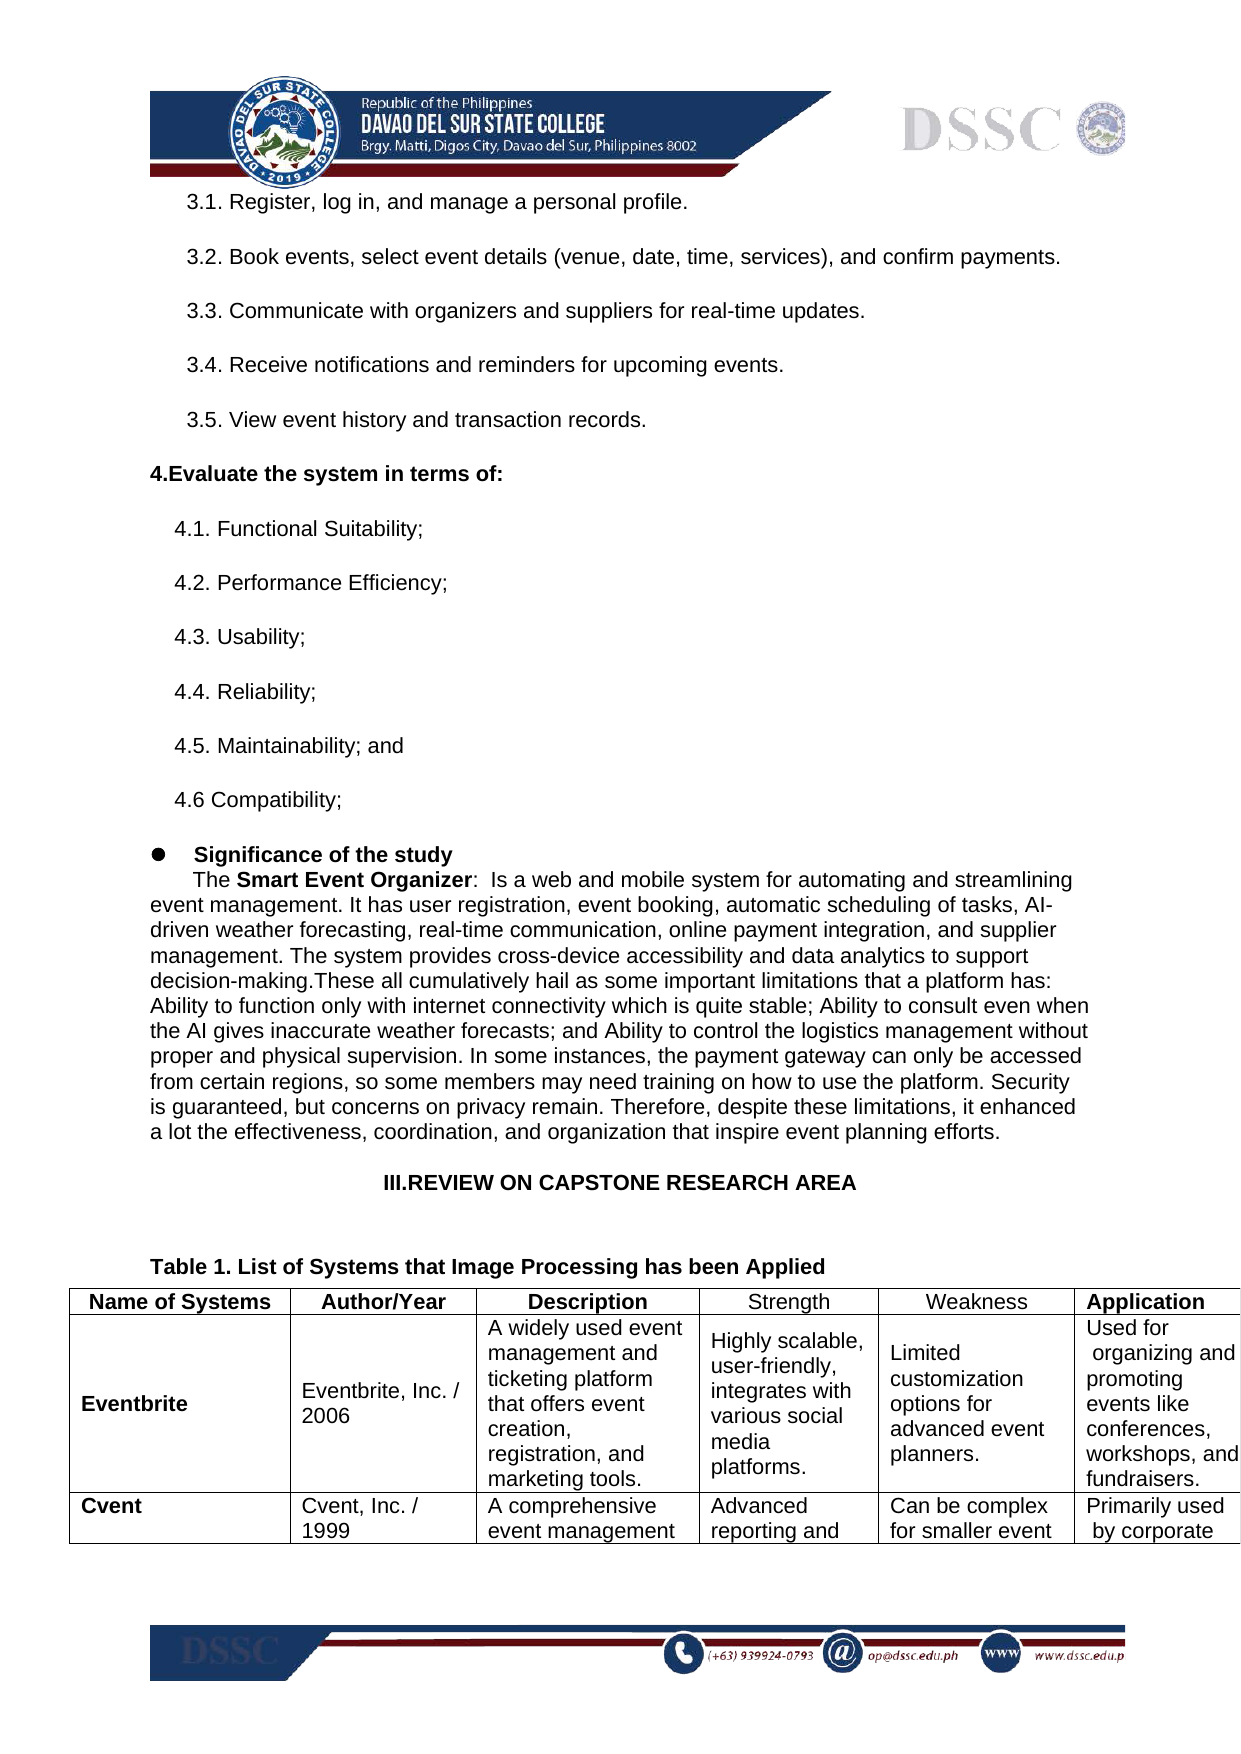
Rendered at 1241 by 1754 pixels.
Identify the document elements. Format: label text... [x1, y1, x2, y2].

text 4.4. Reliability; [150, 678, 1090, 704]
table_cell Cvent [70, 1493, 290, 1543]
text 3.5. View event history and transaction records. [150, 407, 1090, 432]
table_header Weakness [879, 1289, 1074, 1314]
table_cell Used for organizing and promoting events like conferences, workshops, and fundraisers. [1075, 1315, 1240, 1492]
text 4.2. Performance Efficiency; [150, 570, 1090, 595]
table_header Author/Year [291, 1289, 476, 1314]
table_header Description [477, 1289, 699, 1314]
table_header Strength [700, 1289, 878, 1314]
table_cell Cvent, Inc. / 1999 [291, 1493, 476, 1543]
table_cell Highly scalable, user-friendly, integrates with various social media platforms. [700, 1315, 878, 1492]
text 3.1. Register, log in, and manage a personal profile. [150, 190, 1090, 214]
table_cell Limited customization options for advanced event planners. [879, 1315, 1074, 1492]
text 4.Evaluate the system in terms of: [150, 461, 1090, 486]
picture [150, 73, 1125, 190]
table_cell Can be complex for smaller event planners to navigate and requires extensive training. [879, 1493, 1074, 1543]
picture [150, 1564, 1125, 1681]
text 4.5. Maintainability; and [150, 733, 1090, 758]
text 3.3. Communicate with organizers and suppliers for real-time updates. [150, 298, 1090, 323]
table_cell A comprehensive event management software offering tools for event registration, venue selection, and budgeting. [477, 1493, 699, 1543]
table_cell Primarily used by corporate event planners, Large conferences, and trade shows. [1075, 1493, 1240, 1543]
table_header Application [1075, 1289, 1240, 1314]
subtitle Table 1. List of Systems that Image Processing has been Applied [150, 1254, 1090, 1279]
text 3.4. Receive notifications and reminders for upcoming events. [150, 352, 1090, 377]
text The Smart Event Organizer: Is a web and mobile system for automating and streamlining event management. It has user registration, event booking, automatic scheduling of tasks, AI-driven weather forecasting, real-time communication, online payment integration, and supplier management. The system provides cross-device accessibility and data analytics to support decision-making.These all cumulatively hail as some important limitations that a platform has: Ability to function only with internet connectivity which is quite stable; Ability to consult even when the AI gives inaccurate weather forecasts; and Ability to control the logistics management without proper and physical supervision. In some instances, the payment gateway can only be accessed from certain regions, so some members may need training on how to use the platform. Security is guaranteed, but concerns on privacy remain. Therefore, despite these limitations, it enhanced a lot the effectiveness, coordination, and organization that inspire event planning efforts. [150, 867, 1090, 1144]
table_cell A widely used event management and ticketing platform that offers event creation, registration, and marketing tools. [477, 1315, 699, 1492]
table_cell Advanced reporting and analytics, highly customizable for large-scale events. [700, 1493, 878, 1543]
text 4.1. Functional Suitability; [150, 515, 1090, 541]
table_cell Eventbrite [70, 1315, 290, 1492]
table_cell Eventbrite, Inc. / 2006 [291, 1315, 476, 1492]
text III.REVIEW ON CAPSTONE RESEARCH AREA [150, 1169, 1090, 1225]
text 4.6 Compatibility; [150, 787, 1090, 812]
table_header Name of Systems [70, 1289, 290, 1314]
text 4.3. Usability; [150, 624, 1090, 649]
text 3.2. Book events, select event details (venue, date, time, services), and confirm payments. [150, 243, 1090, 269]
list Significance of the study [150, 842, 1090, 867]
